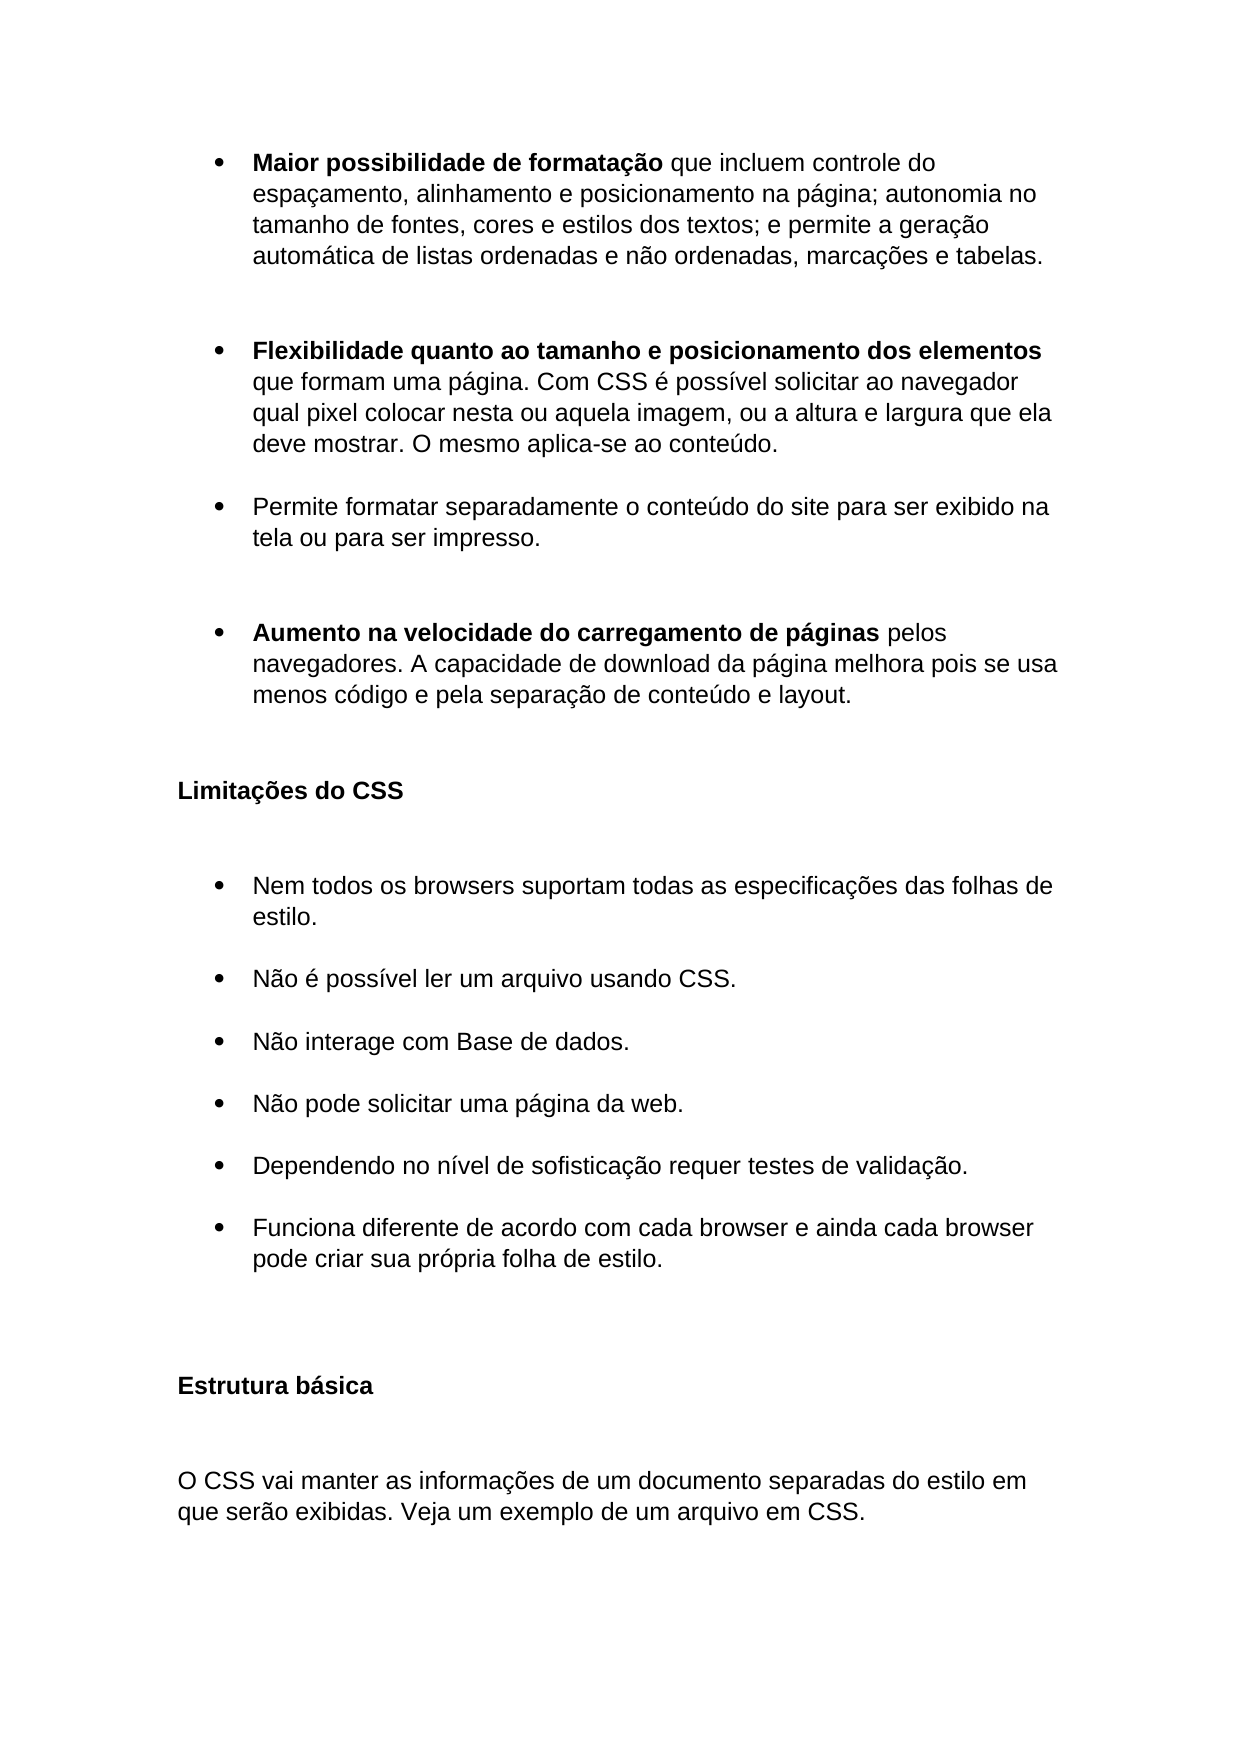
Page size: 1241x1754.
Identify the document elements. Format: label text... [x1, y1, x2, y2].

list Flexibilidade quanto ao tamanho e posicionamento dos elementos que formam uma página. Com CSS é possível solicitar ao navegador qual pixel colocar nesta ou aquela imagem, ou a altura e largura que ela deve mostrar. O mesmo aplica-se ao conteúdo. [215, 336, 1063, 458]
text O CSS vai manter as informações de um documento separadas do estilo em que serão exibidas. Veja um exemplo de um arquivo em CSS. [177, 1466, 1063, 1526]
list Não interage com Base de dados. [215, 1027, 1063, 1055]
list Maior possibilidade de formatação que incluem controle do espaçamento, alinhamento e posicionamento na página; autonomia no tamanho de fontes, cores e estilos dos textos; e permite a geração automática de listas ordenadas e não ordenadas, marcações e tabelas. [215, 148, 1063, 269]
text Estrutura básica [177, 1371, 1063, 1399]
list Aumento na velocidade do carregamento de páginas pelos navegadores. A capacidade de download da página melhora pois se usa menos código e pela separação de conteúdo e layout. [215, 618, 1063, 709]
text Limitações do CSS [177, 776, 1063, 804]
list Nem todos os browsers suportam todas as especificações das folhas de estilo. [215, 871, 1063, 931]
list Dependendo no nível de sofisticação requer testes de validação. [215, 1151, 1063, 1180]
list Não é possível ler um arquivo usando CSS. [215, 964, 1063, 993]
list Não pode solicitar uma página da web. [215, 1089, 1063, 1118]
list Permite formatar separadamente o conteúdo do site para ser exibido na tela ou para ser impresso. [215, 492, 1063, 551]
list Funciona diferente de acordo com cada browser e ainda cada browser pode criar sua própria folha de estilo. [215, 1213, 1063, 1273]
